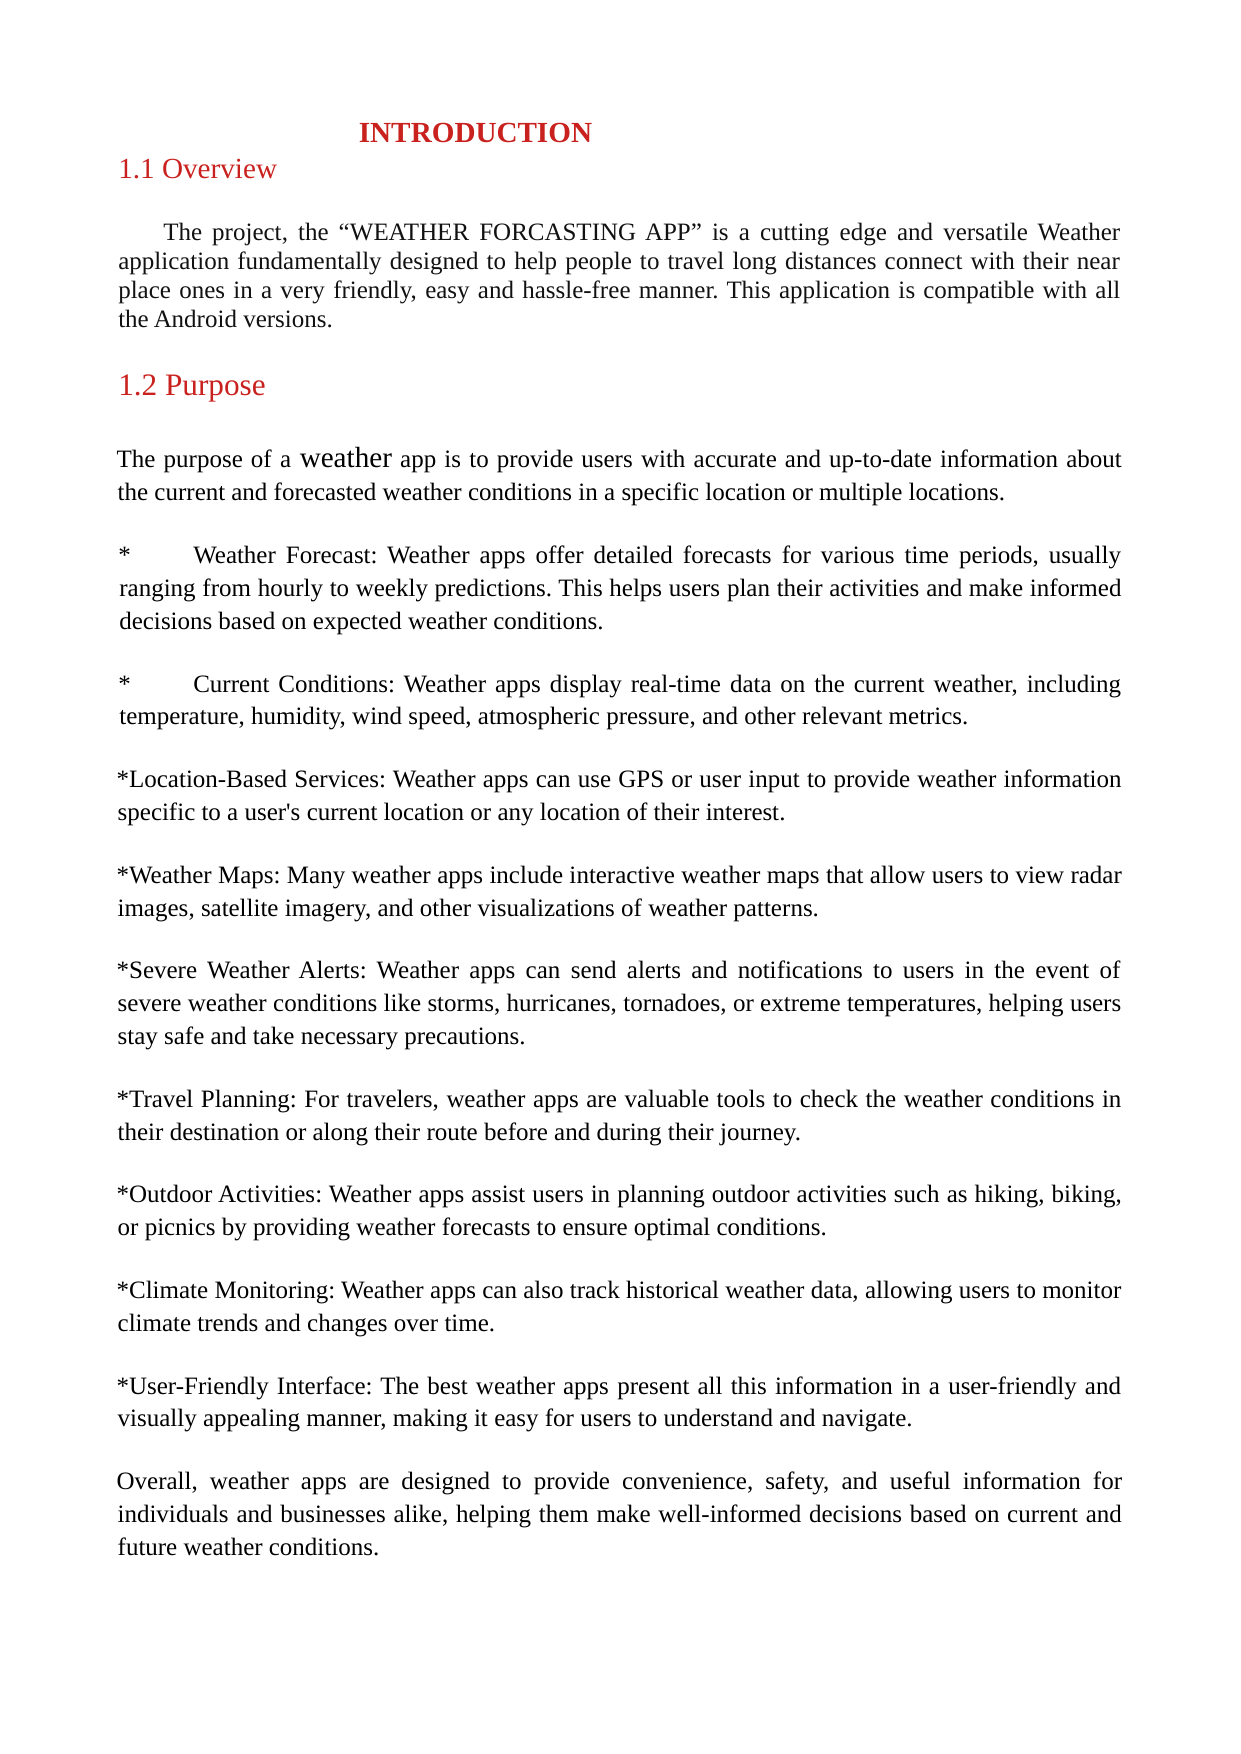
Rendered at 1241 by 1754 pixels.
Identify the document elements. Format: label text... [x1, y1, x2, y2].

text The project, the “WEATHER FORCASTING APP” is a cutting edge and versatile Weather application fundamentally designed to help people to travel long distances connect with their near place ones in a very friendly, easy and hassle-free manner. This application is compatible with all the Android versions. [118, 217, 1122, 332]
subtitle 1.2 Purpose [118, 366, 1123, 402]
text *Outdoor Activities: Weather apps assist users in planning outdoor activities such as hiking, biking, or picnics by providing weather forecasts to ensure optimal conditions. [116, 1179, 1123, 1241]
text INTRODUCTION [118, 115, 1123, 148]
text *Travel Planning: For travelers, weather apps are valuable tools to check the weather conditions in their destination or along their route before and during their journey. [116, 1084, 1123, 1145]
list Current Conditions: Weather apps display real-time data on the current weather, including temperature, humidity, wind speed, atmospheric pressure, and other relevant metrics. [118, 669, 1123, 730]
text *Climate Monitoring: Weather apps can also track historical weather data, allowing users to monitor climate trends and changes over time. [116, 1275, 1123, 1337]
list Weather Forecast: Weather apps offer detailed forecasts for various time periods, usually ranging from hourly to weekly predictions. This helps users plan their activities and make informed decisions based on expected weather conditions. [118, 540, 1123, 634]
text *Severe Weather Alerts: Weather apps can send alerts and notifications to users in the event of severe weather conditions like storms, hurricanes, tornadoes, or extreme temperatures, helping users stay safe and take necessary precautions. [116, 956, 1123, 1050]
text *User-Friendly Interface: The best weather apps present all this information in a user-friendly and visually appealing manner, making it easy for users to understand and navigate. [116, 1371, 1123, 1432]
text The purpose of a weather app is to provide users with accurate and up-to-date information about the current and forecasted weather conditions in a specific location or multiple locations. [116, 440, 1123, 506]
text *Location-Based Services: Weather apps can use GPS or user input to provide weather information specific to a user's current location or any location of their interest. [116, 764, 1123, 826]
text *Weather Maps: Many weather apps include interactive weather maps that allow users to view radar images, satellite imagery, and other visualizations of weather patterns. [116, 860, 1123, 921]
text 1.1 Overview [118, 151, 1123, 185]
text Overall, weather apps are designed to provide convenience, safety, and useful information for individuals and businesses alike, helping them make well-informed decisions based on current and future weather conditions. [116, 1466, 1123, 1561]
